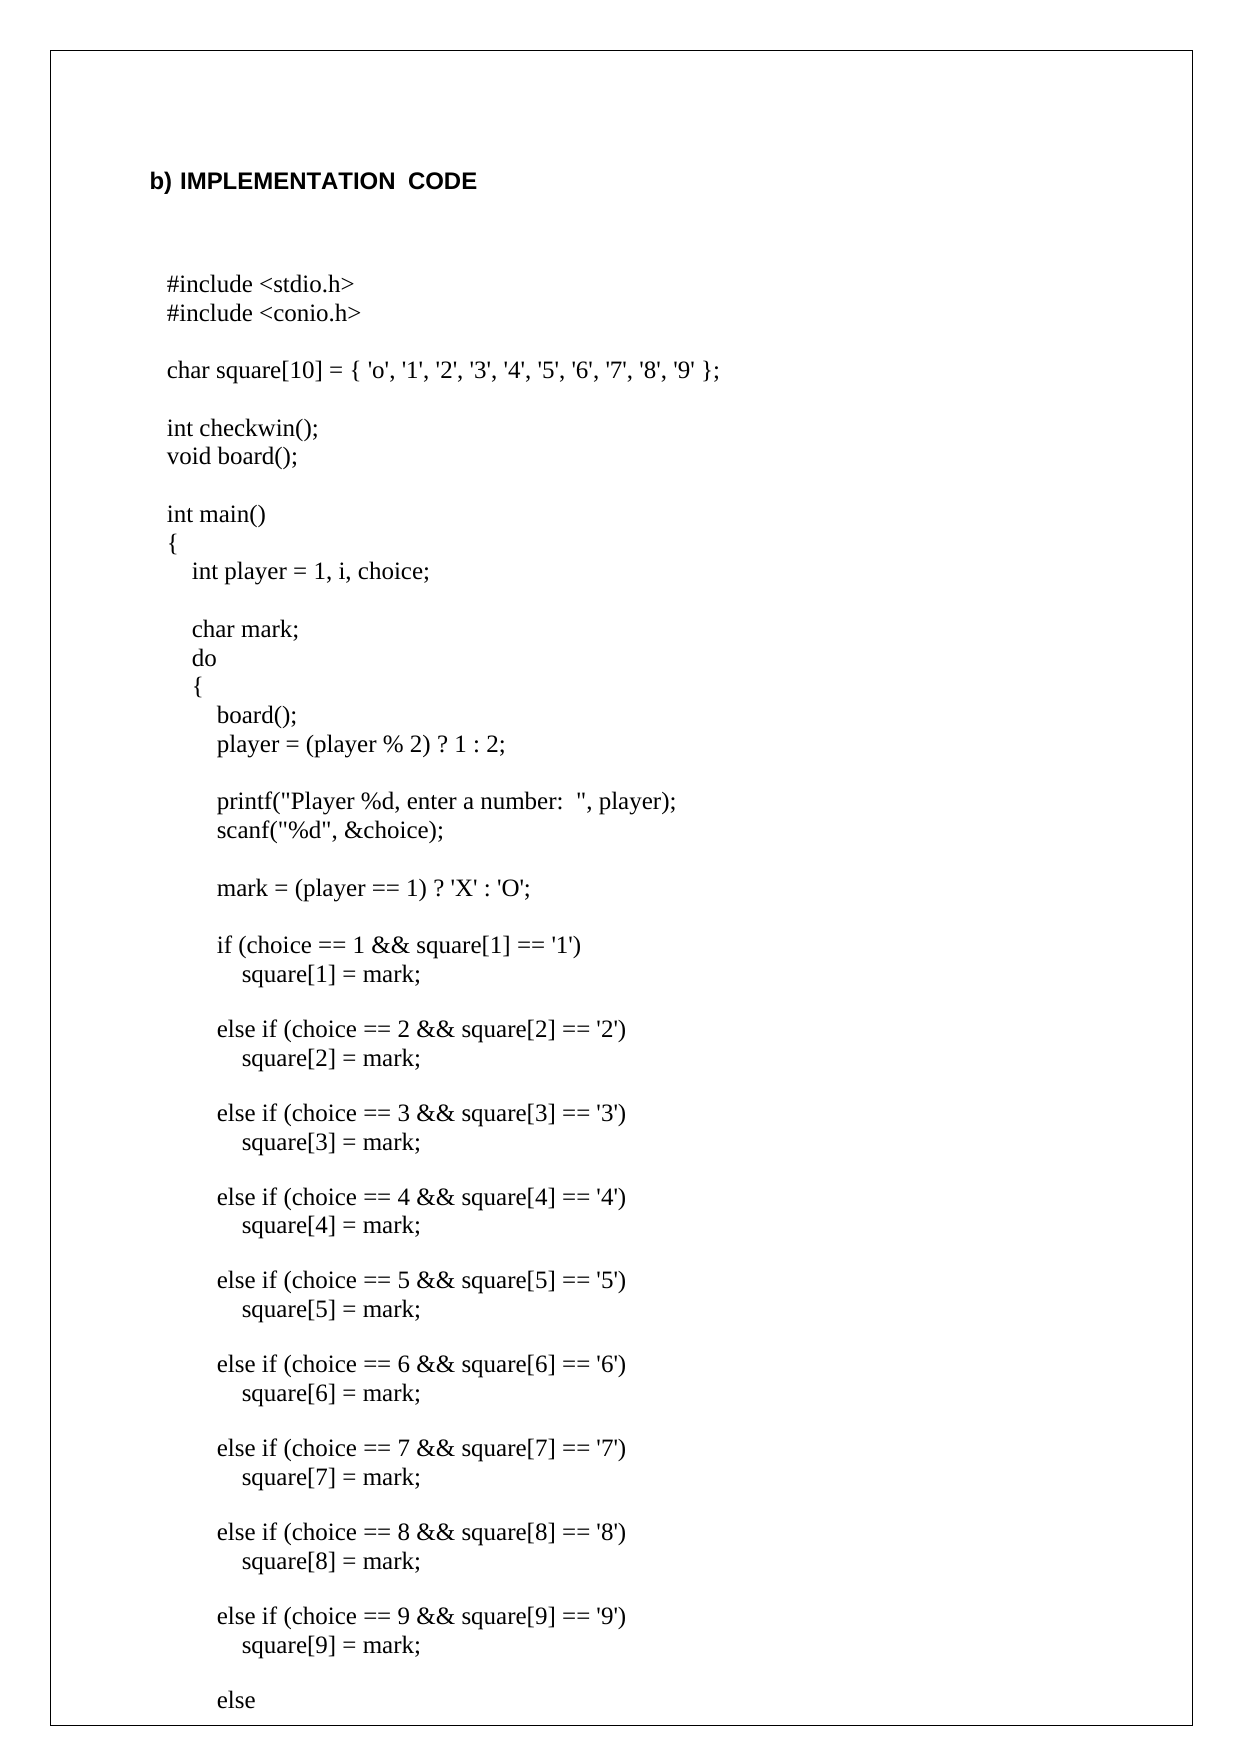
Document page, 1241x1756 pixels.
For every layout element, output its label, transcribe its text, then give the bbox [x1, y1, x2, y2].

list #include <stdio.h> [167, 269, 1109, 298]
list char square[10] = { 'o', '1', '2', '3', '4', '5', '6', '7', '8', '9' }; [167, 355, 1109, 384]
list if (choice == 1 && square[1] == '1') [167, 930, 1109, 959]
list square[8] = mark; [167, 1546, 1109, 1574]
list #include <conio.h> [167, 298, 1109, 326]
list char mark; [167, 614, 1109, 643]
list else if (choice == 2 && square[2] == '2') [167, 1014, 1109, 1043]
list square[3] = mark; [167, 1127, 1109, 1155]
list square[1] = mark; [167, 959, 1109, 988]
list square[4] = mark; [167, 1210, 1109, 1239]
list { [167, 528, 1109, 556]
list else if (choice == 7 && square[7] == '7') [167, 1433, 1109, 1462]
list else if (choice == 9 && square[9] == '9') [167, 1601, 1109, 1630]
list { [167, 671, 1109, 700]
list void board(); [167, 441, 1109, 470]
list else if (choice == 8 && square[8] == '8') [167, 1517, 1109, 1546]
list else [167, 1685, 1109, 1713]
list else if (choice == 3 && square[3] == '3') [167, 1098, 1109, 1127]
list mark = (player == 1) ? 'X' : 'O'; [167, 873, 1109, 901]
list do [167, 643, 1109, 671]
list else if (choice == 6 && square[6] == '6') [167, 1349, 1109, 1378]
list scanf("%d", &choice); [167, 815, 1109, 844]
list square[5] = mark; [167, 1294, 1109, 1323]
list square[6] = mark; [167, 1378, 1109, 1407]
list player = (player % 2) ? 1 : 2; [167, 729, 1109, 758]
list int checkwin(); [167, 413, 1109, 441]
list else if (choice == 4 && square[4] == '4') [167, 1182, 1109, 1210]
list int player = 1, i, choice; [167, 556, 1109, 585]
list int main() [167, 499, 1109, 528]
list square[7] = mark; [167, 1462, 1109, 1491]
list printf("Player %d, enter a number: ", player); [167, 786, 1109, 815]
list board(); [167, 700, 1109, 729]
subtitle IMPLEMENTATION CODE [149, 167, 1109, 194]
list else if (choice == 5 && square[5] == '5') [167, 1266, 1109, 1294]
list square[9] = mark; [167, 1630, 1109, 1658]
list square[2] = mark; [167, 1043, 1109, 1071]
